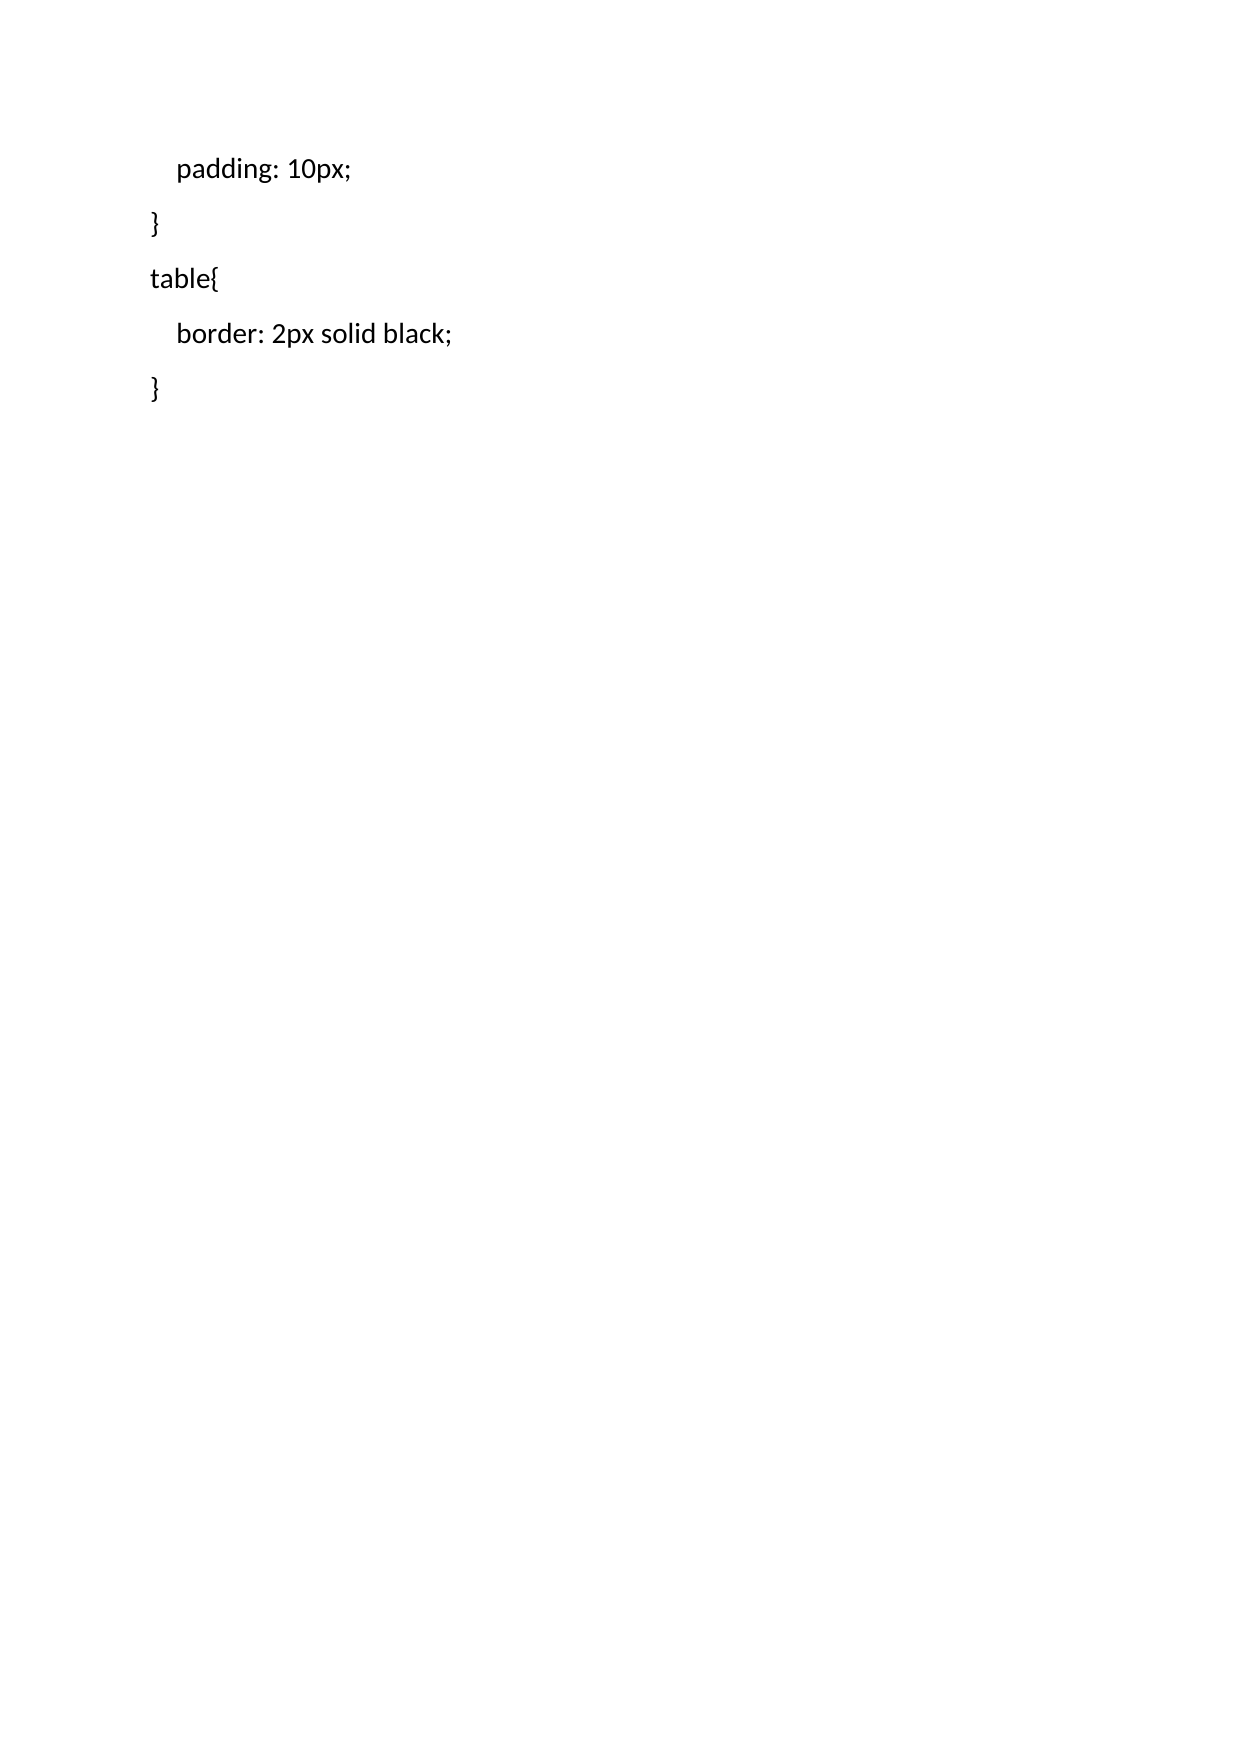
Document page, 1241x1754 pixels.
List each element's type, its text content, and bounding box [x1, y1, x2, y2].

text table{ [150, 260, 1090, 296]
text } [150, 370, 1090, 406]
text border: 2px solid black; [150, 315, 1090, 351]
text } [150, 205, 1090, 241]
text padding: 10px; [150, 150, 1090, 186]
